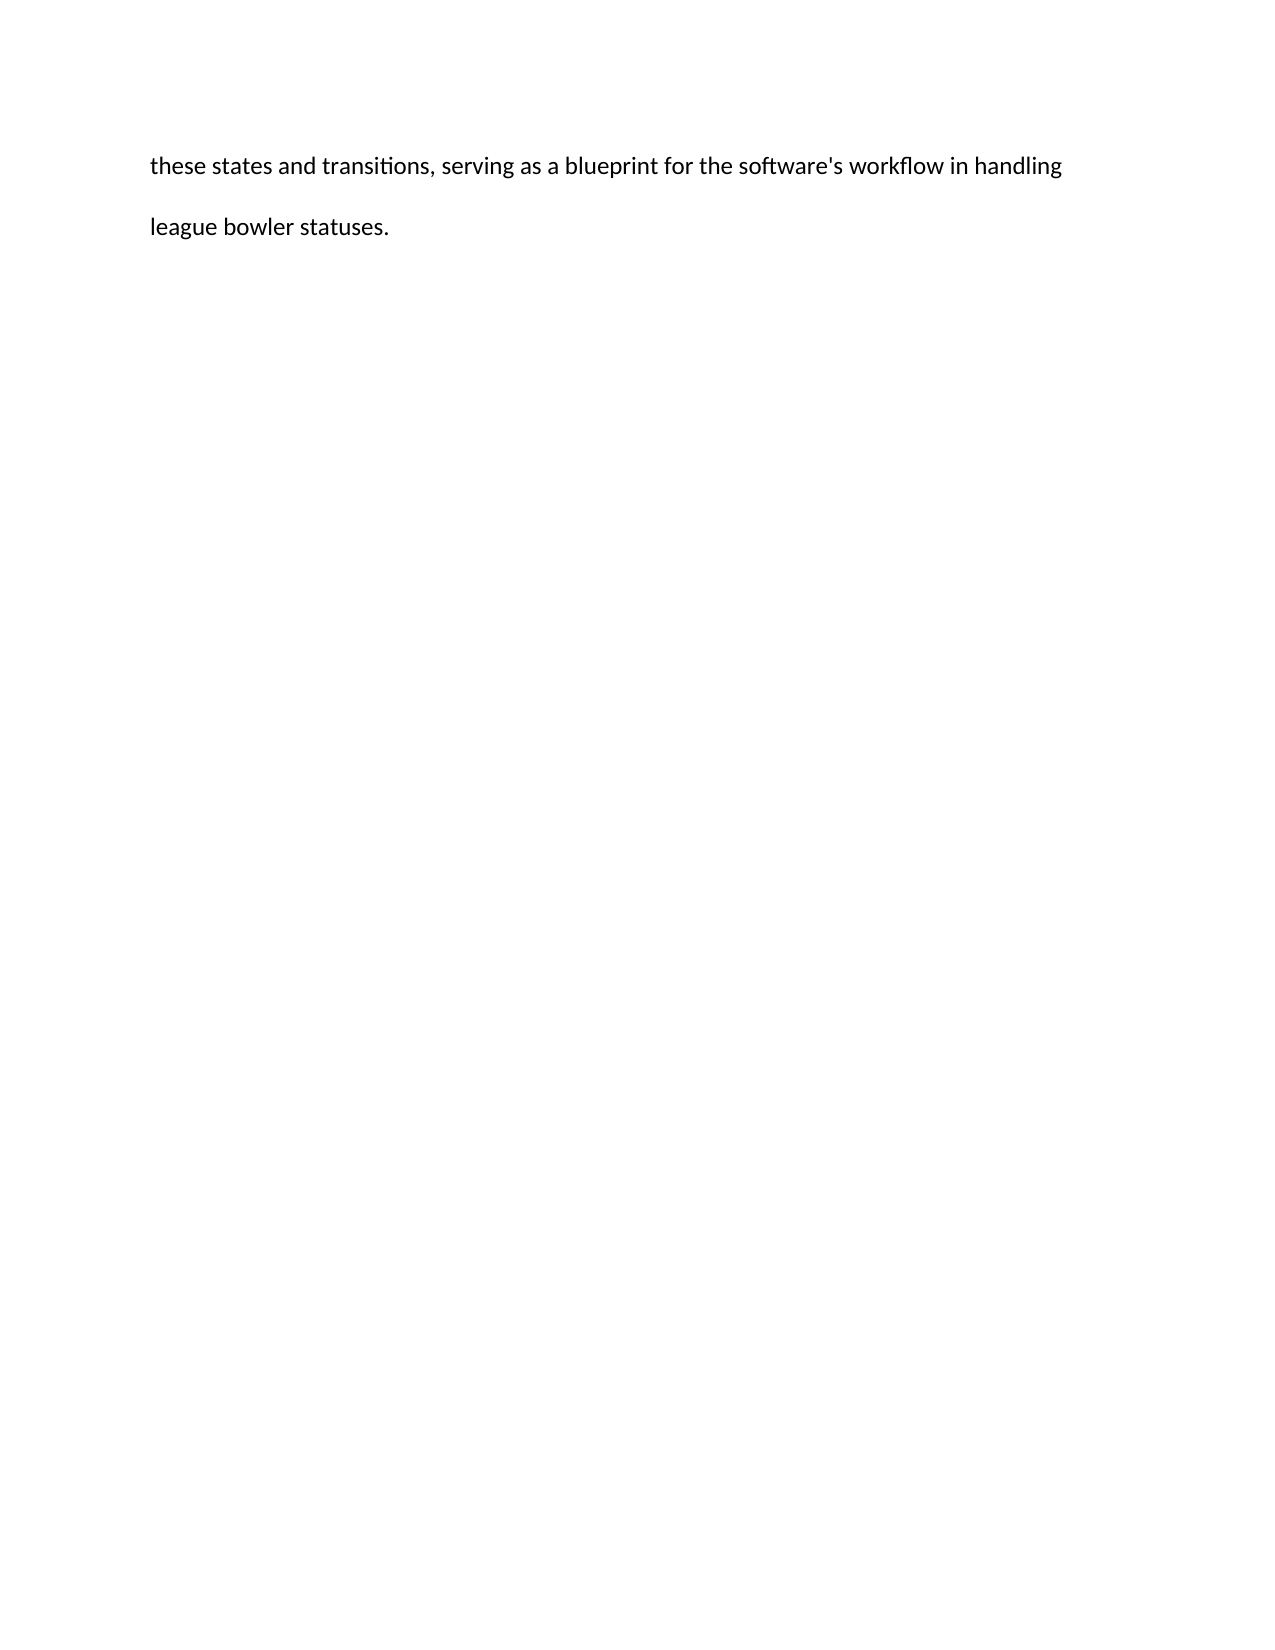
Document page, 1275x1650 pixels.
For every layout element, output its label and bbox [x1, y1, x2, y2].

text [150, 150, 1125, 242]
